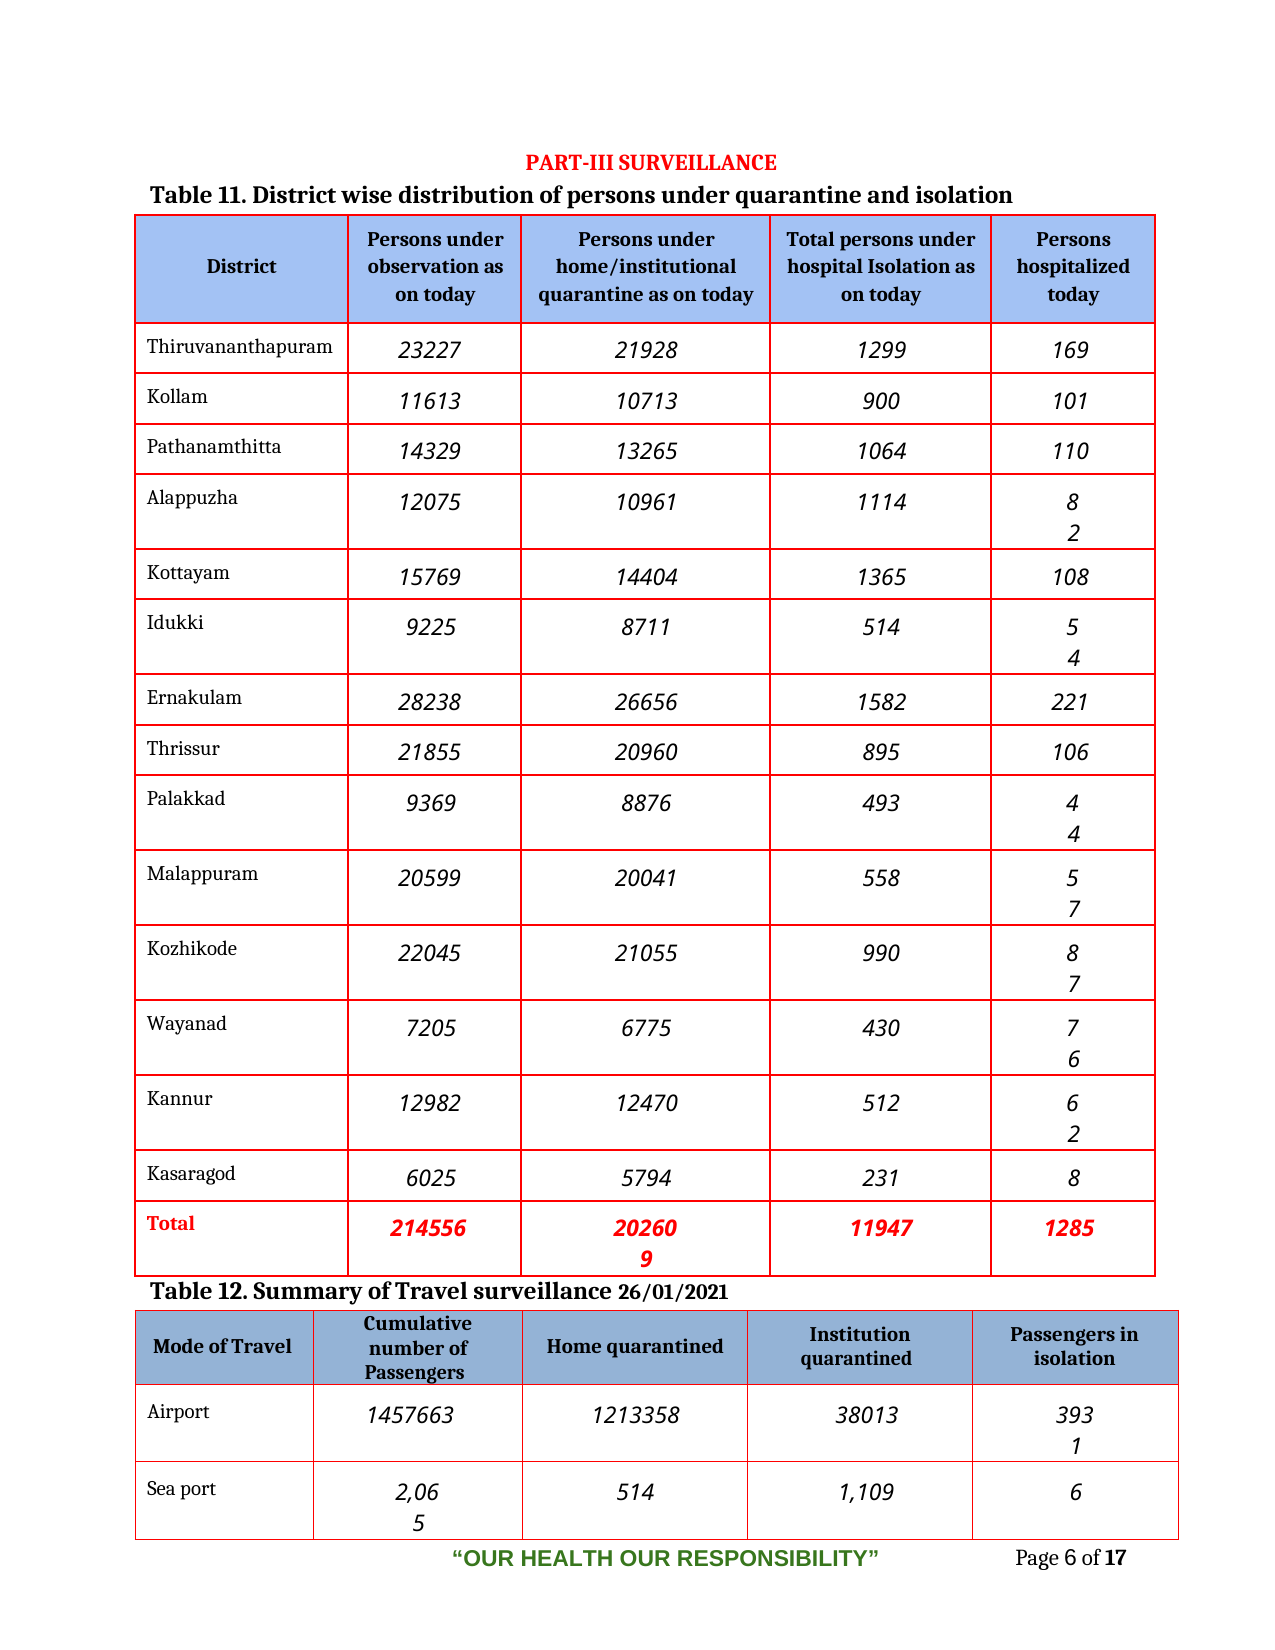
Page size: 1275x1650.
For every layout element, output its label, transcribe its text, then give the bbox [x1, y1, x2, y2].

table_cell 1582 [771, 675, 990, 724]
table_cell 14404 [522, 550, 769, 598]
table_header District [136, 216, 347, 322]
table_cell 558 [771, 851, 990, 924]
table_cell Airport [136, 1385, 313, 1461]
table_cell Thiruvananthapuram [136, 324, 347, 372]
table_cell Pathanamthitta [136, 425, 347, 473]
table_cell 2,065 [314, 1462, 522, 1538]
table_cell 20960 [522, 726, 769, 774]
table_cell 11947 [771, 1202, 990, 1274]
table_cell 14329 [349, 425, 520, 473]
table_header Persons under home/institutional quarantine as on today [522, 216, 769, 322]
table_cell Kasaragod [136, 1151, 347, 1199]
table_cell 15769 [349, 550, 520, 598]
table_cell 57 [992, 851, 1154, 924]
table_cell 76 [992, 1001, 1154, 1074]
table_cell 1285 [992, 1202, 1154, 1274]
table_cell 512 [771, 1076, 990, 1149]
table_header Persons under observation as on today [349, 216, 520, 322]
table_cell 12470 [522, 1076, 769, 1149]
table_cell 106 [992, 726, 1154, 774]
table_cell 11613 [349, 374, 520, 422]
table_cell 8 [992, 1151, 1154, 1199]
table_cell 26656 [522, 675, 769, 724]
table_cell 1,109 [748, 1462, 972, 1538]
table_cell 5794 [522, 1151, 769, 1199]
table_cell 82 [992, 475, 1154, 548]
table_cell Ernakulam [136, 675, 347, 724]
table_cell 7205 [349, 1001, 520, 1074]
table_cell 10713 [522, 374, 769, 422]
table_cell 1457663 [314, 1385, 522, 1461]
table_cell 1064 [771, 425, 990, 473]
table_cell Total [136, 1202, 347, 1274]
table_cell 202609 [522, 1202, 769, 1274]
table_cell 990 [771, 926, 990, 999]
table_cell 1365 [771, 550, 990, 598]
table_cell 8711 [522, 600, 769, 673]
table_cell 54 [992, 600, 1154, 673]
text Table 12. Summary of Travel surveillance 26/01/2021 [150, 1277, 1252, 1305]
table_cell 108 [992, 550, 1154, 598]
table_cell Kozhikode [136, 926, 347, 999]
table_cell Palakkad [136, 776, 347, 849]
table_cell 169 [992, 324, 1154, 372]
table_cell Idukki [136, 600, 347, 673]
table_cell Kannur [136, 1076, 347, 1149]
table_cell 6025 [349, 1151, 520, 1199]
table_cell 28238 [349, 675, 520, 724]
table_cell 3931 [973, 1385, 1178, 1461]
table_cell 20041 [522, 851, 769, 924]
table_cell 214556 [349, 1202, 520, 1274]
table_cell Kollam [136, 374, 347, 422]
table_header Mode of Travel [136, 1311, 313, 1384]
table_cell 20599 [349, 851, 520, 924]
table_cell 8876 [522, 776, 769, 849]
table_cell 6 [973, 1462, 1178, 1538]
table_cell 1299 [771, 324, 990, 372]
table_cell 21855 [349, 726, 520, 774]
table_cell 110 [992, 425, 1154, 473]
table_cell 493 [771, 776, 990, 849]
text PART-III SURVEILLANCE [521, 150, 781, 177]
table_header Passengers in isolation [973, 1311, 1178, 1384]
table_cell Kottayam [136, 550, 347, 598]
table_cell 514 [523, 1462, 747, 1538]
table_cell 62 [992, 1076, 1154, 1149]
table_cell 101 [992, 374, 1154, 422]
table_cell 12982 [349, 1076, 520, 1149]
table_cell 87 [992, 926, 1154, 999]
table_cell 13265 [522, 425, 769, 473]
table_cell Wayanad [136, 1001, 347, 1074]
table_header Total persons under hospital Isolation as on today [771, 216, 990, 322]
table_cell 430 [771, 1001, 990, 1074]
table_cell Malappuram [136, 851, 347, 924]
table_header Home quarantined [523, 1311, 747, 1384]
table_cell 895 [771, 726, 990, 774]
table_cell 6775 [522, 1001, 769, 1074]
table_cell 23227 [349, 324, 520, 372]
text Table 11. District wise distribution of persons under quarantine and isolation [150, 181, 1252, 209]
table_cell 1114 [771, 475, 990, 548]
table_cell 9225 [349, 600, 520, 673]
table_cell 514 [771, 600, 990, 673]
table_cell 221 [992, 675, 1154, 724]
table_cell 21055 [522, 926, 769, 999]
table_cell Thrissur [136, 726, 347, 774]
table_cell 900 [771, 374, 990, 422]
table_cell Sea port [136, 1462, 313, 1538]
table_cell 231 [771, 1151, 990, 1199]
table_cell 38013 [748, 1385, 972, 1461]
table_cell 22045 [349, 926, 520, 999]
table_cell 12075 [349, 475, 520, 548]
table_header Cumulative number of Passengers [314, 1311, 522, 1384]
table_cell 10961 [522, 475, 769, 548]
table_header Persons hospitalized today [992, 216, 1154, 322]
table_cell 44 [992, 776, 1154, 849]
table_cell 21928 [522, 324, 769, 372]
table_cell Alappuzha [136, 475, 347, 548]
table_header Institution quarantined [748, 1311, 972, 1384]
table_cell 9369 [349, 776, 520, 849]
table_cell 1213358 [523, 1385, 747, 1461]
